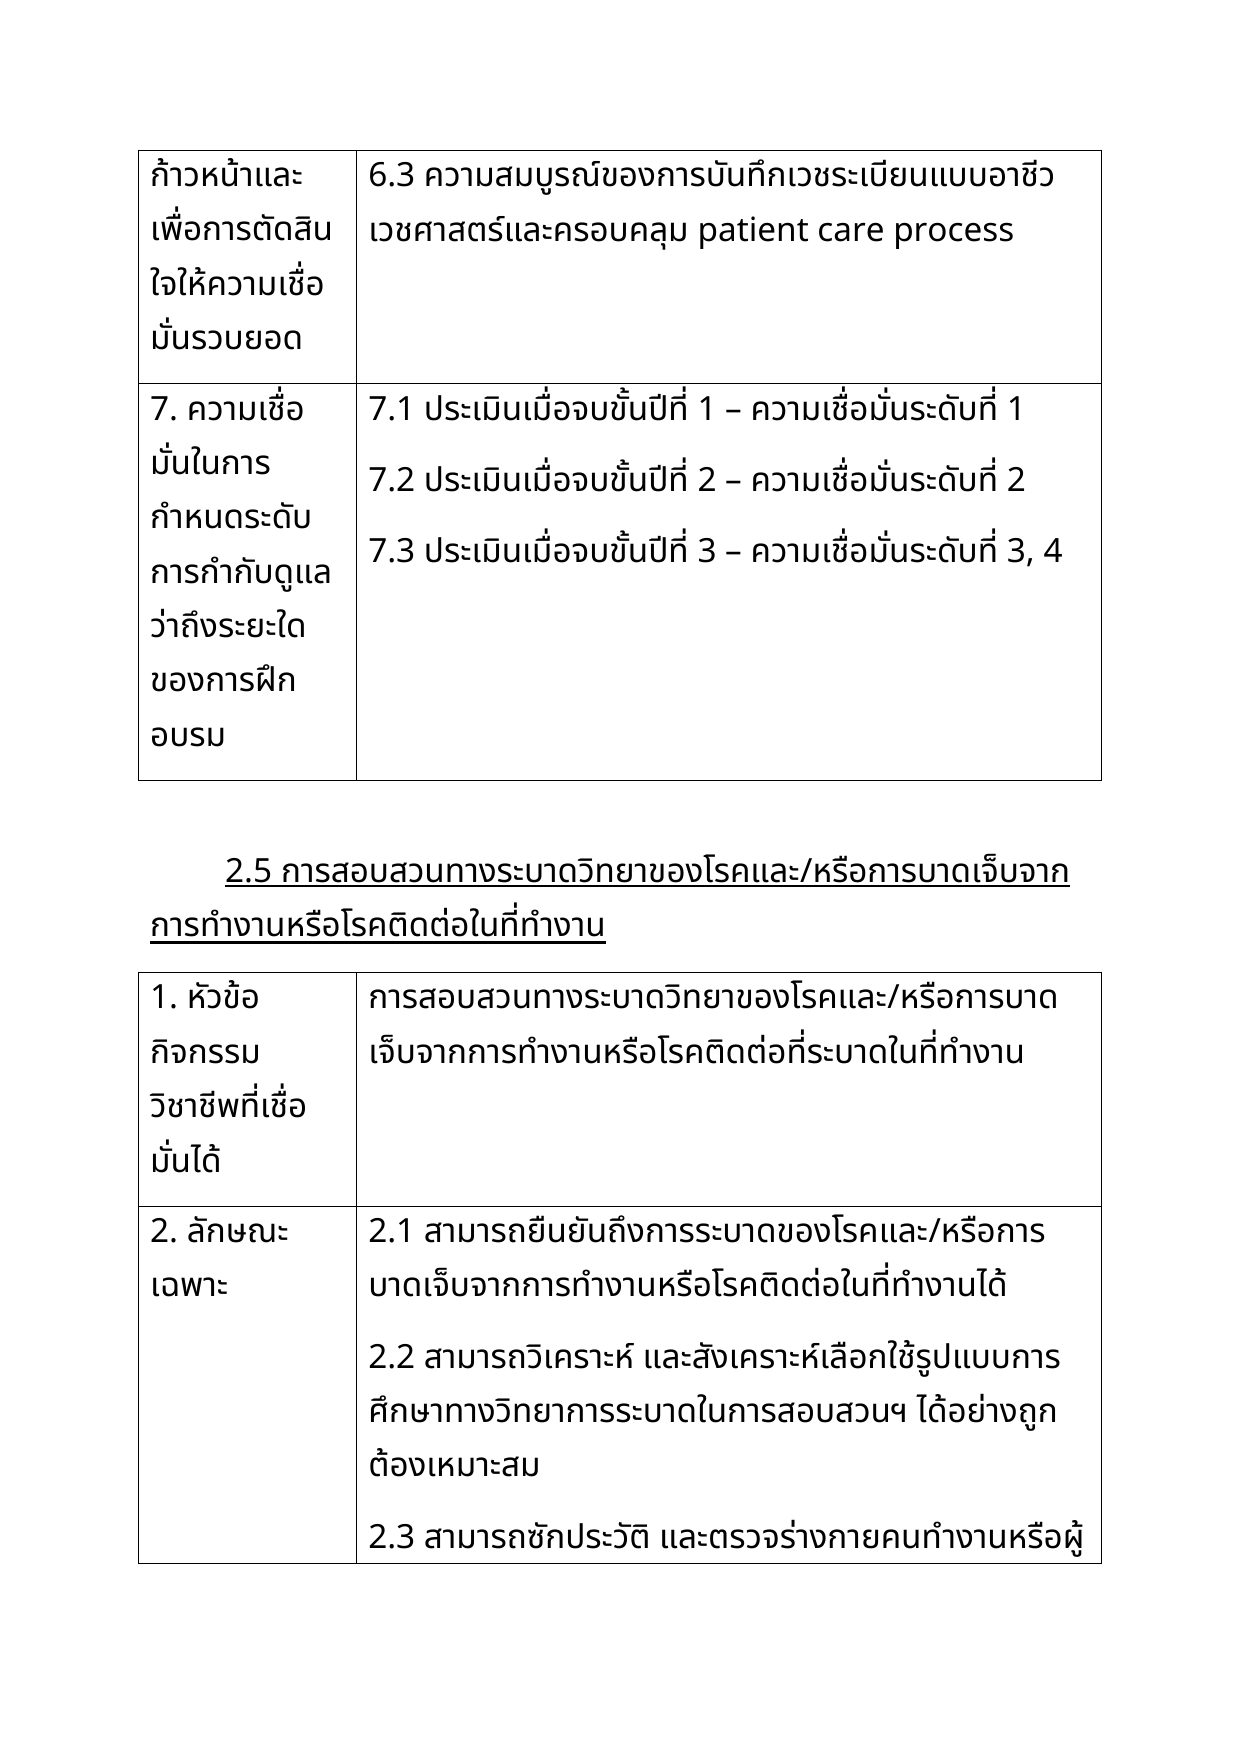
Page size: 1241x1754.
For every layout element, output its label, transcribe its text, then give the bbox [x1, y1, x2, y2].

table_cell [357, 1207, 1101, 1563]
table_cell 2. ลักษณะเฉพาะ [139, 1207, 356, 1563]
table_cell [357, 151, 1101, 383]
table_header 1. หัวข้อกิจกรรมวิชาชีพที่เชื่อมั่นได้ [139, 973, 356, 1206]
table_cell 7.1 ประเมินเมื่อจบขั้นปีที่ 1 – ความเชื่อมั่นระดับที่ 1 7.2 ประเมินเมื่อจบขั้นปีที่ 2 – ความเชื่อมั่นระดับที่ 2 7.3 ประเมินเมื่อจบขั้นปีที่ 3 – ความเชื่อมั่นระดับที่ 3, 4 [357, 384, 1101, 780]
table_cell 7. ความเชื่อมั่นในการกำหนดระดับการกำกับดูแลว่าถึงระยะใดของการฝึกอบรม [139, 384, 356, 780]
table_header การสอบสวนทางระบาดวิทยาของโรคและ/หรือการบาดเจ็บจากการทำงานหรือโรคติดต่อที่ระบาดในที่ทำงาน [357, 973, 1101, 1206]
text 2.5 การสอบสวนทางระบาดวิทยาของโรคและ/หรือการบาดเจ็บจากการทำงานหรือโรคติดต่อในที่ทำงาน [150, 847, 1090, 952]
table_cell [139, 151, 356, 383]
